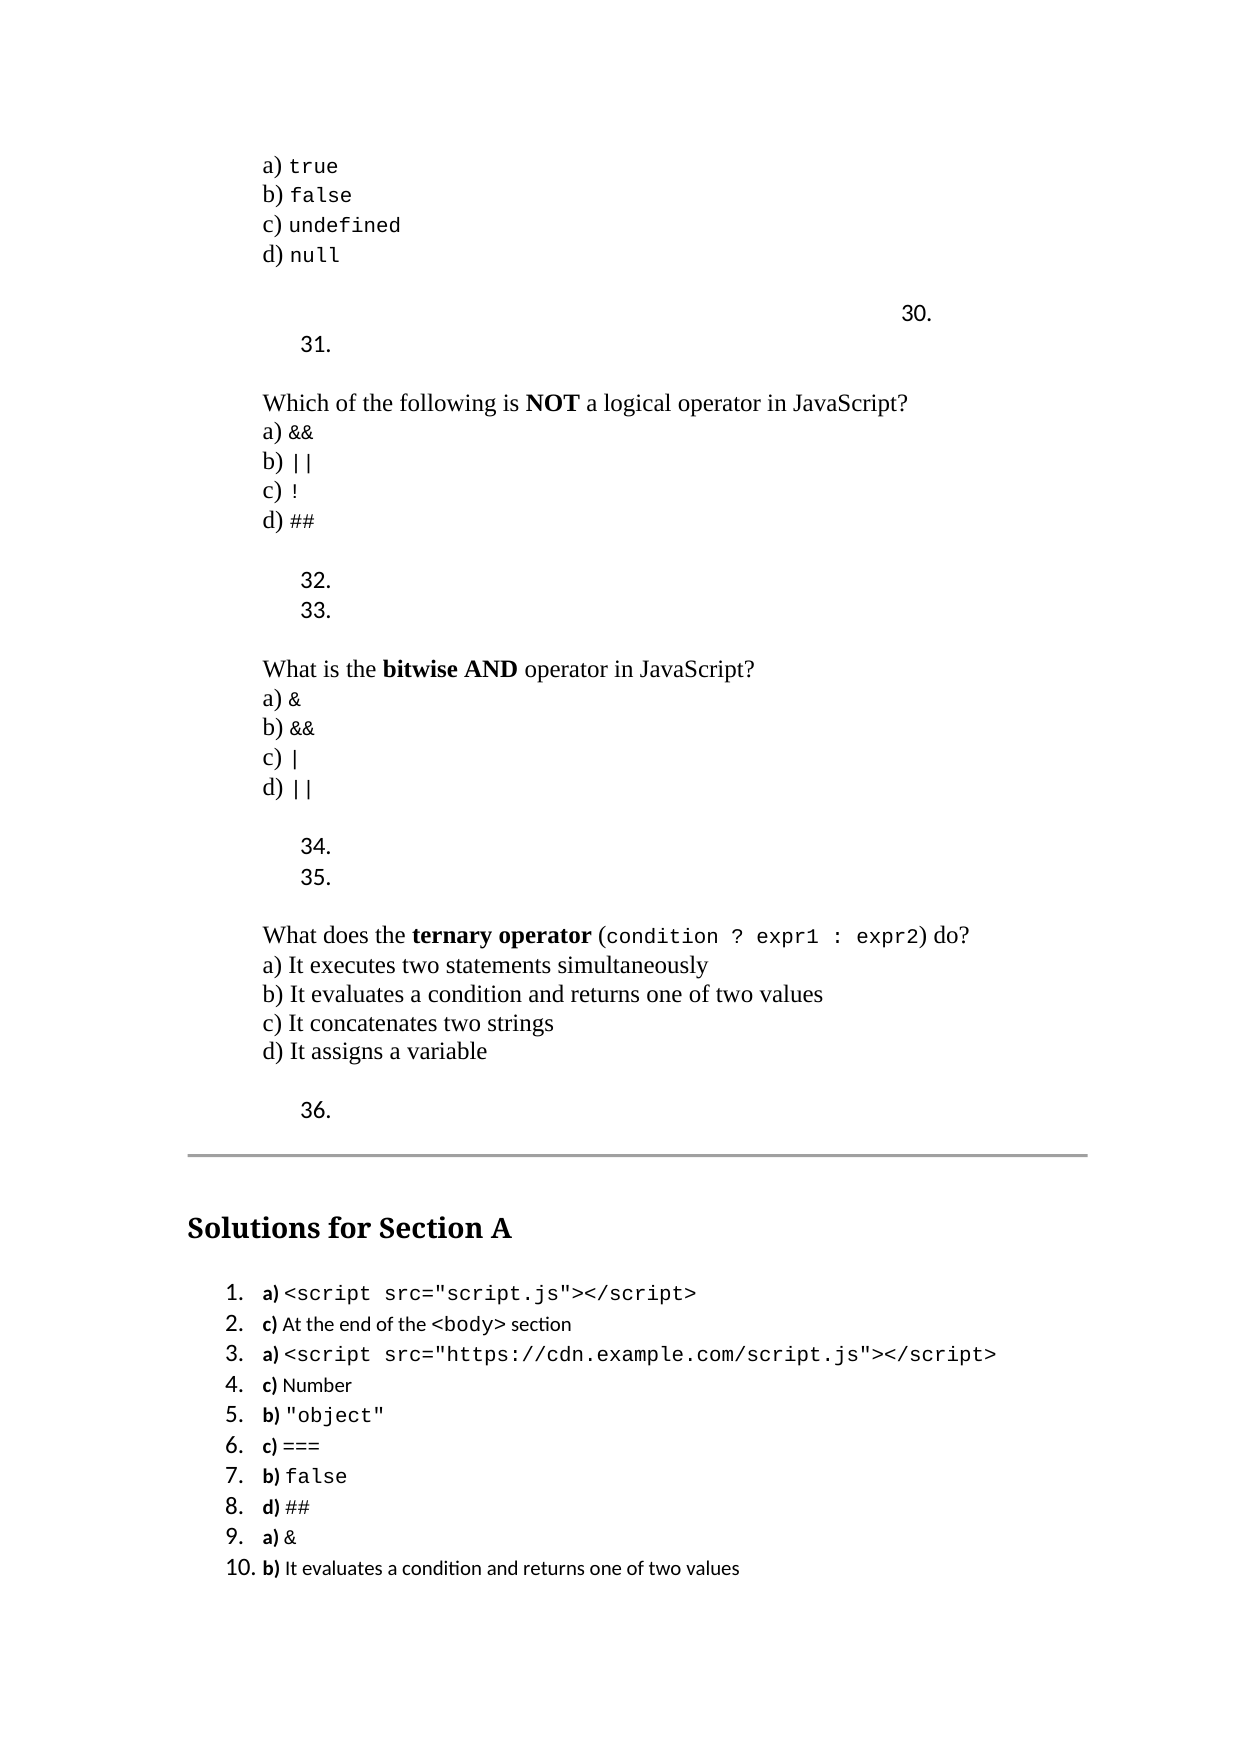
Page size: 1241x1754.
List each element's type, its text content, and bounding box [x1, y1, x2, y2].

text a) true b) false c) undefined d) null [262, 150, 1053, 268]
text What does the ternary operator (condition ? expr1 : expr2) do? a) It executes two statements simultaneously b) It evaluates a condition and returns one of two values c) It concatenates two strings d) It assigns a variable [262, 921, 1053, 1065]
list b) It evaluates a condition and returns one of two values [225, 1551, 1053, 1581]
text What is the bitwise AND operator in JavaScript? a) & b) && c) | d) || [262, 654, 1053, 801]
list a) <script src="script.js"></script> [225, 1276, 1053, 1307]
list a) <script src="https://cdn.example.com/script.js"></script> [225, 1337, 1053, 1368]
list a) & [225, 1520, 1053, 1551]
text Which of the following is NOT a logical operator in JavaScript? a) && b) || c) ! d) ## [262, 388, 1053, 535]
list b) false [225, 1459, 1053, 1490]
list c) At the end of the <body> section [225, 1307, 1053, 1337]
list b) "object" [225, 1398, 1053, 1429]
list d) ## [225, 1490, 1053, 1520]
subtitle Solutions for Section A [187, 1209, 1053, 1247]
list c) === [225, 1429, 1053, 1459]
list c) Number [225, 1368, 1053, 1398]
